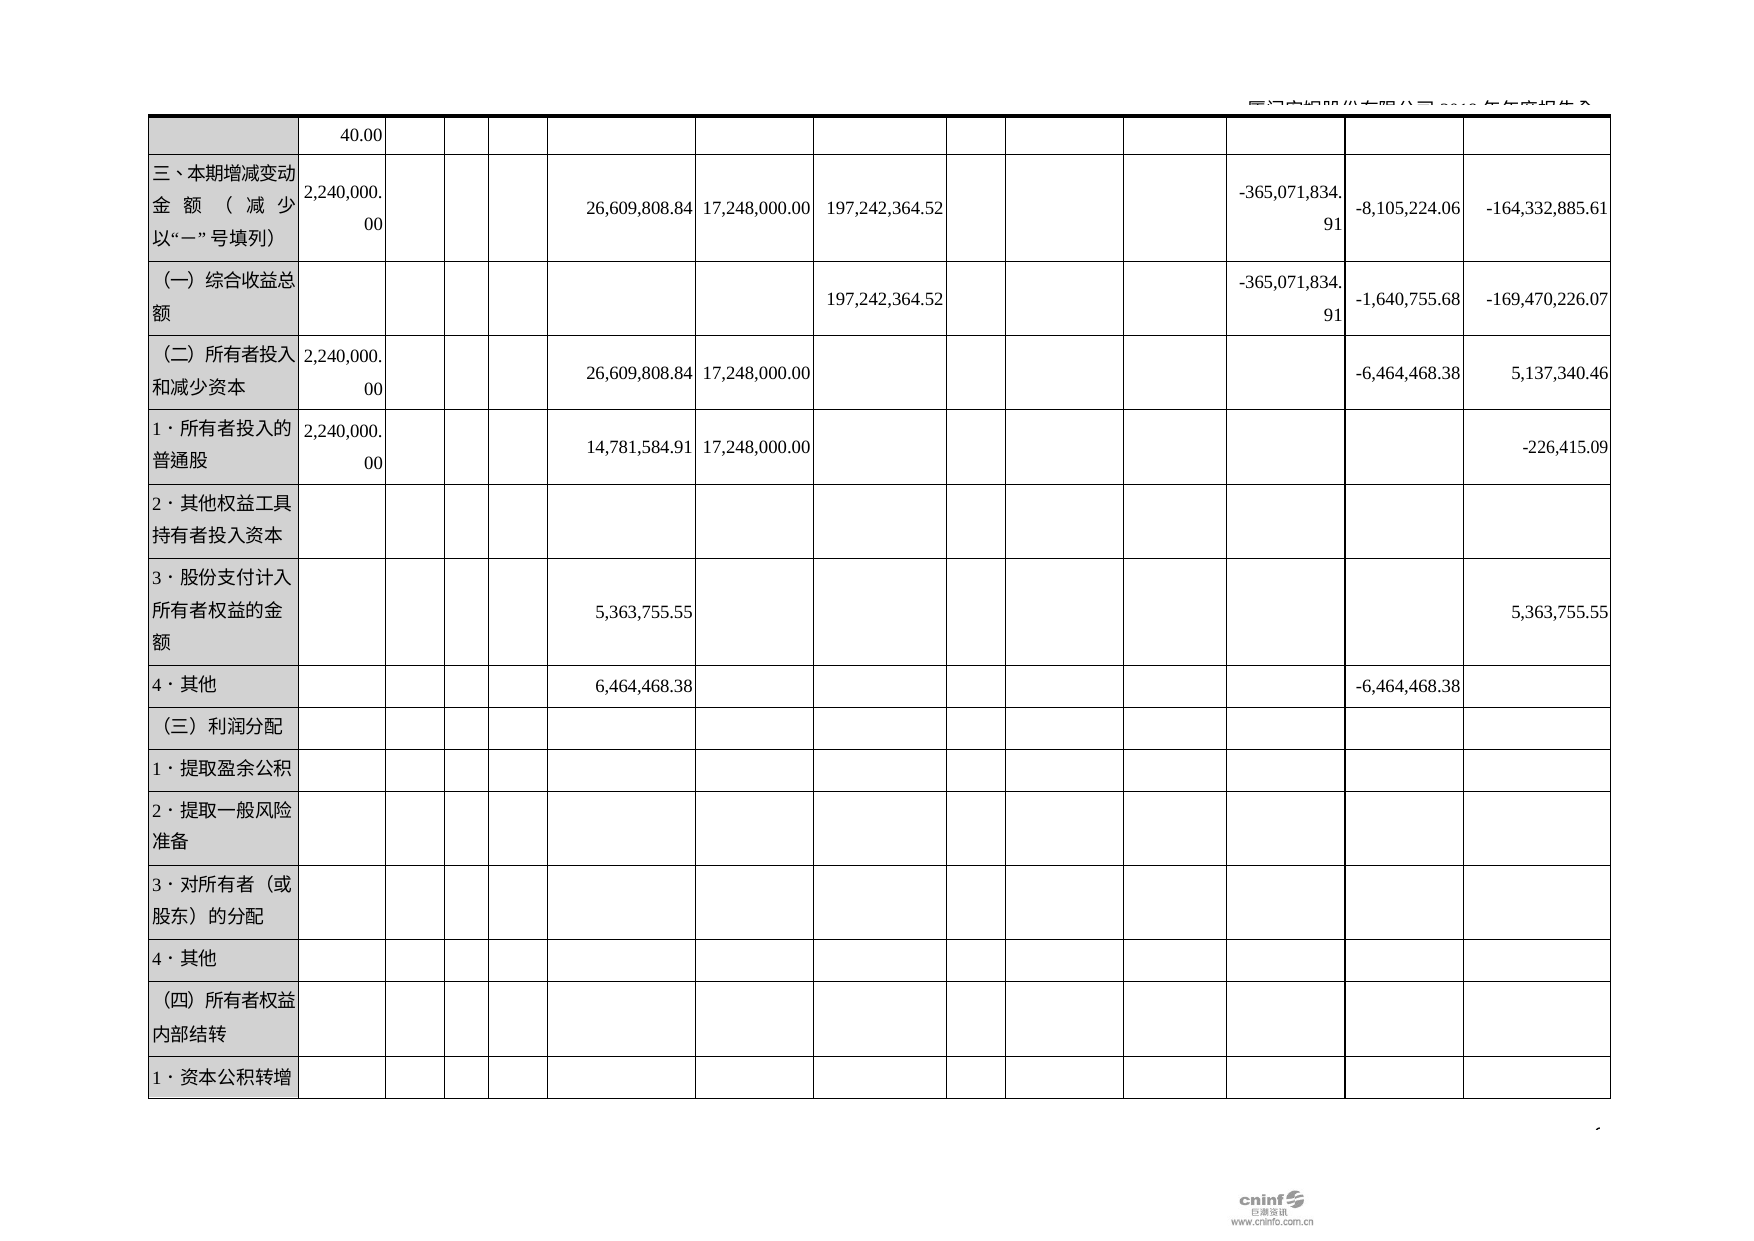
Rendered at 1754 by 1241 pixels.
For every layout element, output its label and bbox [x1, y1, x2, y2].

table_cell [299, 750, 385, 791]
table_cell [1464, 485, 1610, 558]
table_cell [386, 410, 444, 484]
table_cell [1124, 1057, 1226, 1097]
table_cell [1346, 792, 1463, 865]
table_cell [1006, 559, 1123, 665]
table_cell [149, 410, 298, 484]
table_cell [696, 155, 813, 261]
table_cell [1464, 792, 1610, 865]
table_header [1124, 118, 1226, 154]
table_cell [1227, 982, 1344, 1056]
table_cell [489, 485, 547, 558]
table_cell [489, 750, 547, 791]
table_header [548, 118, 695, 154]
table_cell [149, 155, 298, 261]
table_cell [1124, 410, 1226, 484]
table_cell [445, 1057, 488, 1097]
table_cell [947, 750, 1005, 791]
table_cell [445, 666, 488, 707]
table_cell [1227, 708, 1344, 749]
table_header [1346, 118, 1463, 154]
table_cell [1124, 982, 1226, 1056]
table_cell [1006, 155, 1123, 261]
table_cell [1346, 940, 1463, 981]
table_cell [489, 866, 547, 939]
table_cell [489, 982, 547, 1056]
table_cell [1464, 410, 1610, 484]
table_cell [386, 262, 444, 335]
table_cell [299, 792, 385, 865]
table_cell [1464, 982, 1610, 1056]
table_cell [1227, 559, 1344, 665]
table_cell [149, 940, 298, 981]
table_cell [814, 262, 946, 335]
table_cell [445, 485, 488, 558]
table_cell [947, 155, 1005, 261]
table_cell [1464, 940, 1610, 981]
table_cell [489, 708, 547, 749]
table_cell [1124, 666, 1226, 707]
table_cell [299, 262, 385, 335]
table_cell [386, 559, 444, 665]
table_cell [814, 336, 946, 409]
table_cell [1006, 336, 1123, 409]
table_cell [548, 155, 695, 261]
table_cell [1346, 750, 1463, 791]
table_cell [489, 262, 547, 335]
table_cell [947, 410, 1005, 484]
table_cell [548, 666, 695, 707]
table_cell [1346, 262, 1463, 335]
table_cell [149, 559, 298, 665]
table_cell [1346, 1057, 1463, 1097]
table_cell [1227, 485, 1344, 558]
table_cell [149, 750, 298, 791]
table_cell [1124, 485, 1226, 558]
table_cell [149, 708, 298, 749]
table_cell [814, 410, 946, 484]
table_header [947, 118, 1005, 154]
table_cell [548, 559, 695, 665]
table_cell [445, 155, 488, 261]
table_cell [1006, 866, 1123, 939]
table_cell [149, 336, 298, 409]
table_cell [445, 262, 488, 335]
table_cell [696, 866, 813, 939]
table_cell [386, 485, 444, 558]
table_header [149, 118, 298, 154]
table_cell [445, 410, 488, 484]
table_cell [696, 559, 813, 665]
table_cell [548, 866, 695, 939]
picture [1227, 1188, 1316, 1228]
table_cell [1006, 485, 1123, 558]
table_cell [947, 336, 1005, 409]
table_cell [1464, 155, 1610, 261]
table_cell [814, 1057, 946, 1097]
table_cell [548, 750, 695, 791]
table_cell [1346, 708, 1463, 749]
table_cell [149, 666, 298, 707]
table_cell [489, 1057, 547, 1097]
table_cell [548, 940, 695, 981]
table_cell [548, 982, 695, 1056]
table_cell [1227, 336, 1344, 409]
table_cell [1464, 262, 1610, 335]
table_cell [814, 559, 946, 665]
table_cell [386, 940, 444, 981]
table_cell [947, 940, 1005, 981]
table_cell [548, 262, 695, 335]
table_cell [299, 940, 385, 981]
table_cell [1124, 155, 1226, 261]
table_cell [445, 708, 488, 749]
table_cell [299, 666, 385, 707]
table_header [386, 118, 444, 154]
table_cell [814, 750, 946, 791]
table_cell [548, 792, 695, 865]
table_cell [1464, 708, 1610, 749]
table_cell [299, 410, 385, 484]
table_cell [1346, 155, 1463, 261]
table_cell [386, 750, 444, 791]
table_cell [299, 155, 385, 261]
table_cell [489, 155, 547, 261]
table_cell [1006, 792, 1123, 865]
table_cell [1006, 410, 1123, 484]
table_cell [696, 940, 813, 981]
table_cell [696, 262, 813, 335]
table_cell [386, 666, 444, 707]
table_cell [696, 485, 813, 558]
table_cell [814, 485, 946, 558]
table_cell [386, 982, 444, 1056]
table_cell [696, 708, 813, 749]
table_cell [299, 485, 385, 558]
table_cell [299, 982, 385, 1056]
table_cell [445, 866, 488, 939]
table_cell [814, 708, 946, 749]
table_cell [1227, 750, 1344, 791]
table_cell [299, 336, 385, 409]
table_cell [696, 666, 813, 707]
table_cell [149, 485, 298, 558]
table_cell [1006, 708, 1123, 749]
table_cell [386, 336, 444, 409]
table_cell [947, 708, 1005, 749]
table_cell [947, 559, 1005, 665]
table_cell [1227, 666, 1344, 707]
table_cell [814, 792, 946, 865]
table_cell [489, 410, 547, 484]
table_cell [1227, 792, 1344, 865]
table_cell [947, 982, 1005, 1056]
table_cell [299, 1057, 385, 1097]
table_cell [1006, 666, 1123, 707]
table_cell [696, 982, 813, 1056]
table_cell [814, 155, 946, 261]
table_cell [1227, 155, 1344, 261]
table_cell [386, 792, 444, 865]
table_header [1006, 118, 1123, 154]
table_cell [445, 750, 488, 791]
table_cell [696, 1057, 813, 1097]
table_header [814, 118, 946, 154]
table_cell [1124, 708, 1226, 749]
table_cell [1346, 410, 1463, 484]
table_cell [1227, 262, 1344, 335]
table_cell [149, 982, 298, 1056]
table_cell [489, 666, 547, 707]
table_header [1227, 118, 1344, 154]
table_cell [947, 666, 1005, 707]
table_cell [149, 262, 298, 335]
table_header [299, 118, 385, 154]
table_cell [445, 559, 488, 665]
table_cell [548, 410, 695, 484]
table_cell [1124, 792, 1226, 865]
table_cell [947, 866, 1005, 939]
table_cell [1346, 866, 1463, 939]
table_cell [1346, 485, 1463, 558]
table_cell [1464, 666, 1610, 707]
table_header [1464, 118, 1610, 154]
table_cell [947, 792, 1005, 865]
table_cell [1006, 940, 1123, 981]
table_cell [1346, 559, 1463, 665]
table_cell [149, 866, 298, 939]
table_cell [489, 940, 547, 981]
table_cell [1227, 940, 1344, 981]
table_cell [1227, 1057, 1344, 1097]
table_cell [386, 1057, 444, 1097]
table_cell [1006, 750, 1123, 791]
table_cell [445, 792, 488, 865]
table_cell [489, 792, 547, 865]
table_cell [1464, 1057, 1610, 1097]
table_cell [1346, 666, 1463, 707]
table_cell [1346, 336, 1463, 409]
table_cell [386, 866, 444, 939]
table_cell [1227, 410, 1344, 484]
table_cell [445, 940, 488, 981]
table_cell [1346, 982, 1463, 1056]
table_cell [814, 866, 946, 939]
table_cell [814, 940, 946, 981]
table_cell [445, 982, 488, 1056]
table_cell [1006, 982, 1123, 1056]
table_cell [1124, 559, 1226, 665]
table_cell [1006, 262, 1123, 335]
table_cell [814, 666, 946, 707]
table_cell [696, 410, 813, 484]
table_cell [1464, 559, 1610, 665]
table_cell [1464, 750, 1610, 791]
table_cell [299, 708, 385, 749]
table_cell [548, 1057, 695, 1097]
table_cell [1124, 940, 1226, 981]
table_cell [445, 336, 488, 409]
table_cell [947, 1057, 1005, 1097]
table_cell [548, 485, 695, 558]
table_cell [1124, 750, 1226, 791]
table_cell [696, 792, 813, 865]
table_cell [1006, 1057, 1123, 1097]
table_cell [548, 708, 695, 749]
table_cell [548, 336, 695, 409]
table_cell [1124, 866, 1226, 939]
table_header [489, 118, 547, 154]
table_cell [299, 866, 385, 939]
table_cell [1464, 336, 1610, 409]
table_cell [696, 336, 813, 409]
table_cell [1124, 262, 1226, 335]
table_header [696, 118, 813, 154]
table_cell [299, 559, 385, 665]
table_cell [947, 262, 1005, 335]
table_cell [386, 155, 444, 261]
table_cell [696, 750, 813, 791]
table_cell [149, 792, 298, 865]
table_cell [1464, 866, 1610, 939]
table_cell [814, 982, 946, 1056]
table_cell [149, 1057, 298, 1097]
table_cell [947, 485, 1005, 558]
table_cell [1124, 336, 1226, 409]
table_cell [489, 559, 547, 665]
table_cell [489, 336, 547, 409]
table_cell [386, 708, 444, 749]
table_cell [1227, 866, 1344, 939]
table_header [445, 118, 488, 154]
